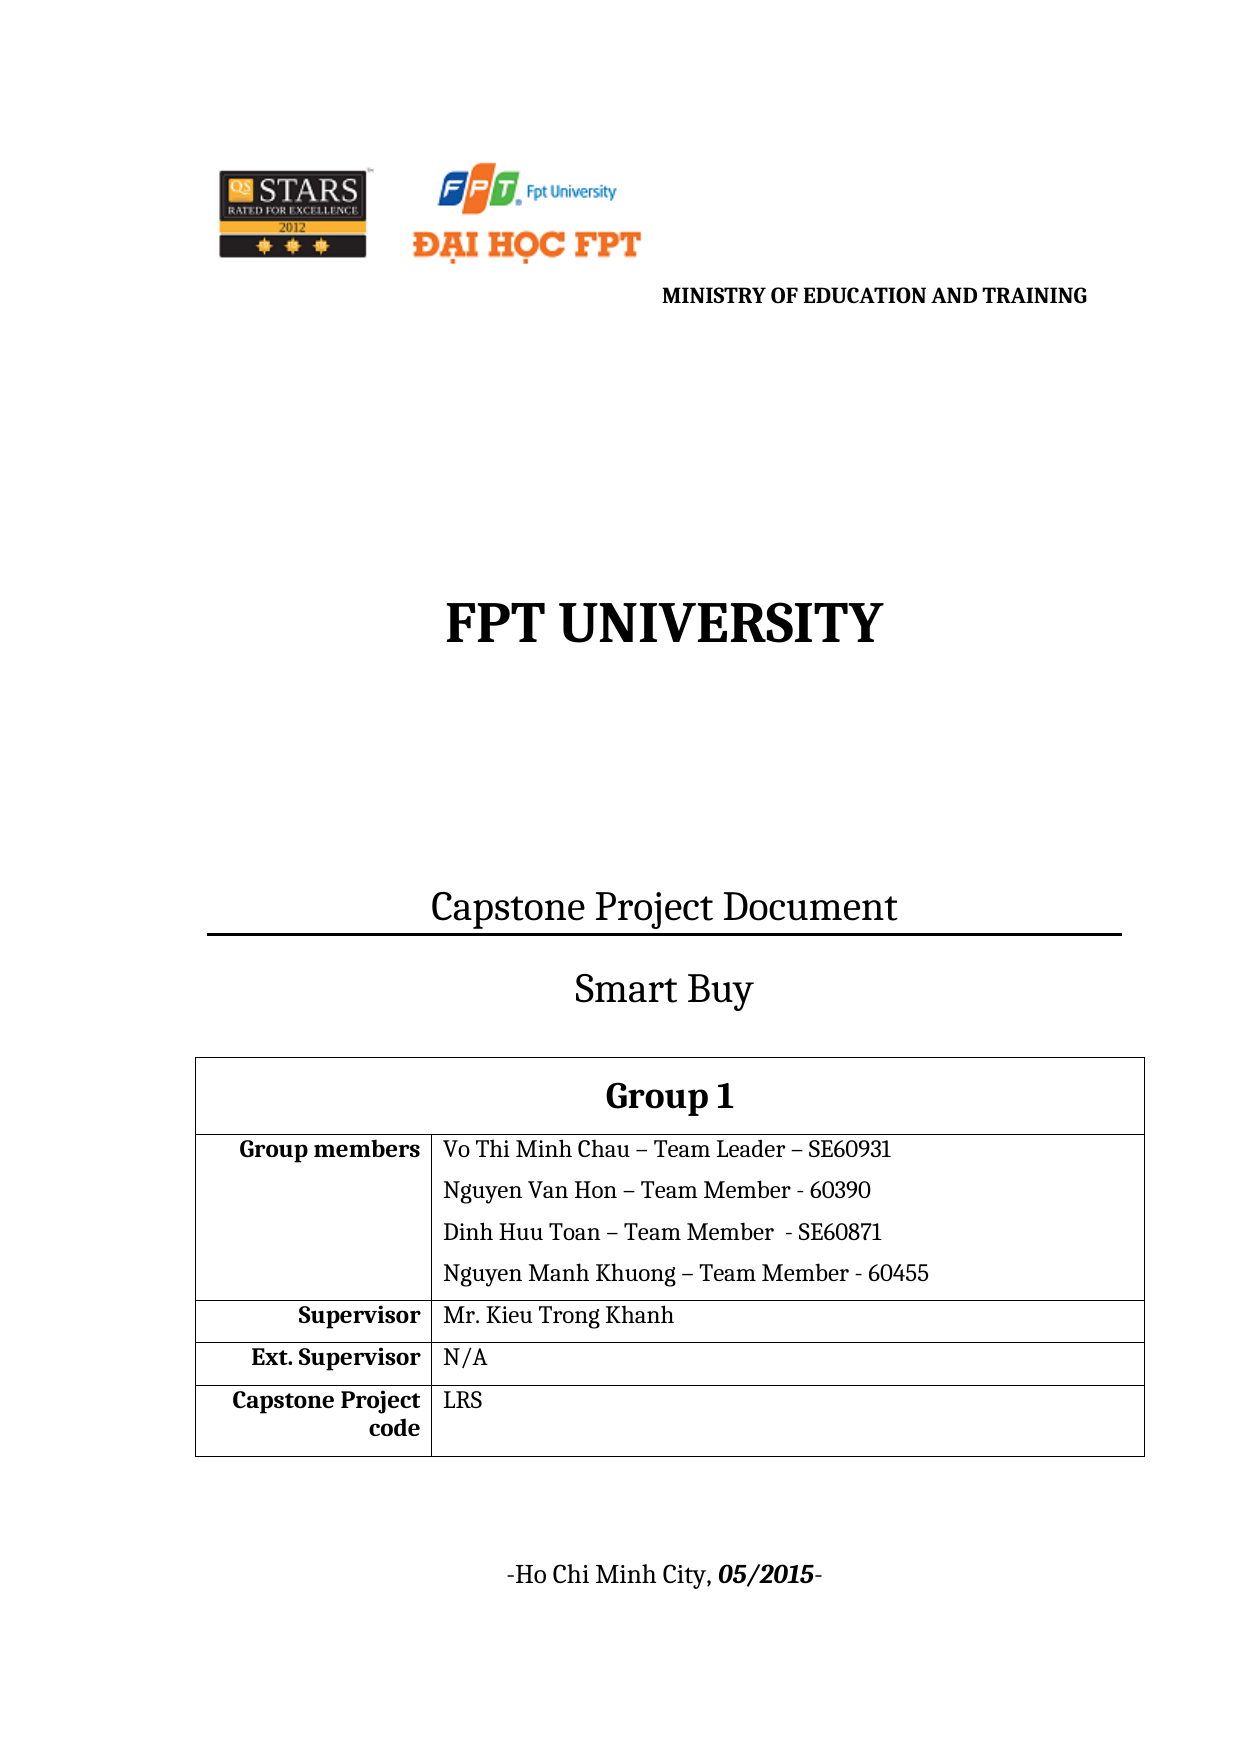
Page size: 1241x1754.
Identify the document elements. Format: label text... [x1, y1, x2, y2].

table_cell Supervisor [196, 1301, 431, 1342]
table_cell Group members [196, 1135, 431, 1300]
table_cell Capstone Project code [196, 1386, 431, 1456]
table_cell Vo Thi Minh Chau – Team Leader – SE60931 Nguyen Van Hon – Team Member - 60390 Dinh Huu Toan – Team Member - SE60871 Nguyen Manh Khuong – Team Member - 60455 [432, 1135, 1144, 1300]
table_cell Ext. Supervisor [196, 1343, 431, 1384]
text MINISTRY OF EDUCATION AND TRAINING [657, 148, 1122, 310]
text Smart Buy [207, 964, 1122, 1012]
table_cell Mr. Kieu Trong Khanh [432, 1301, 1144, 1342]
picture [206, 146, 659, 271]
table_cell N/A [432, 1343, 1144, 1384]
table_header Group 1 [196, 1058, 1144, 1134]
text FPT UNIVERSITY [207, 589, 1122, 657]
text Capstone Project Document [207, 883, 1122, 933]
text -Ho Chi Minh City, 05/2015- [207, 1559, 1122, 1590]
table_cell LRS [432, 1386, 1144, 1456]
